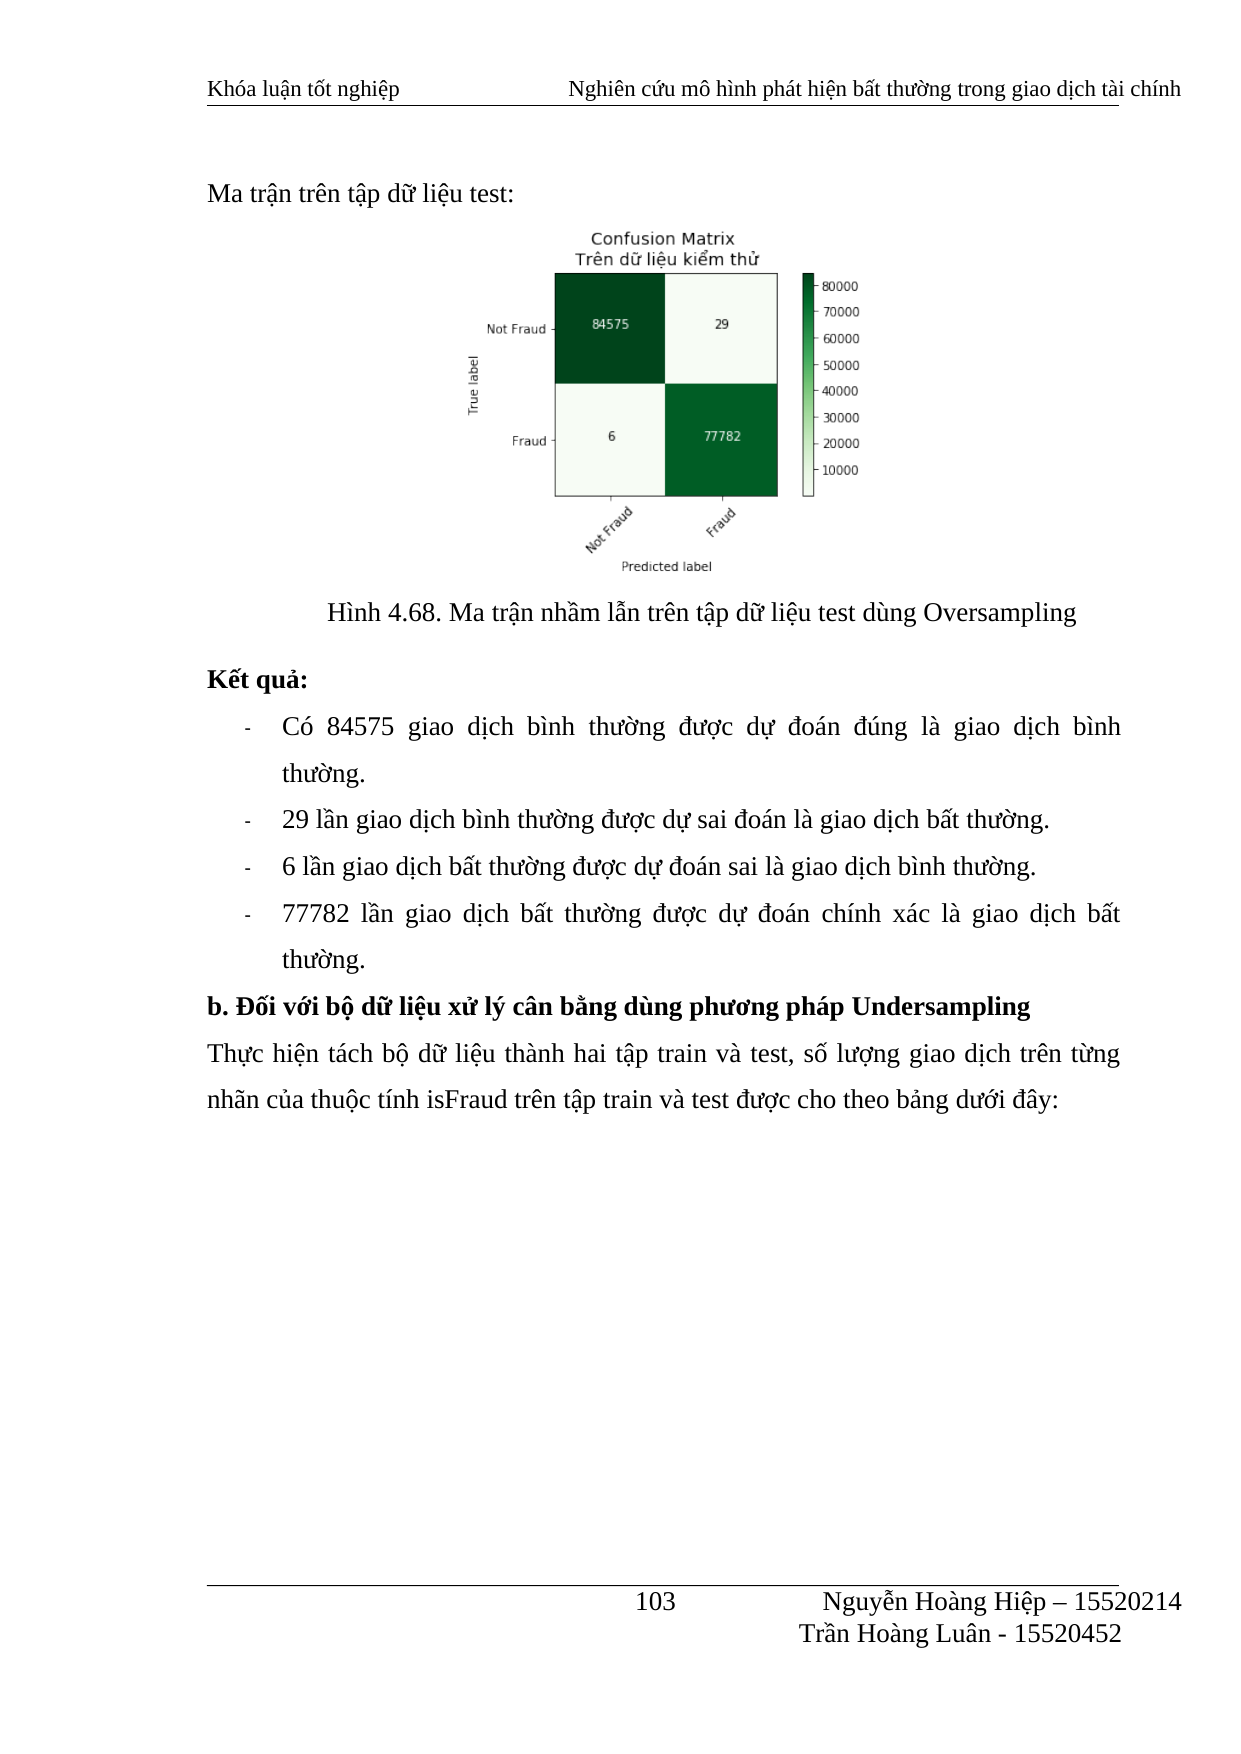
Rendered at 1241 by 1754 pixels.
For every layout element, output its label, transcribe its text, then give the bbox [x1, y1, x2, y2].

text Ma trận trên tập dữ liệu test: [207, 177, 1122, 208]
text b. Đối với bộ dữ liệu xử lý cân bằng dùng phương pháp Undersampling [207, 990, 1122, 1021]
picture [461, 223, 868, 581]
list 6 lần giao dịch bất thường được dự đoán sai là giao dịch bình thường. [244, 850, 1122, 881]
list 77782 lần giao dịch bất thường được dự đoán chính xác là giao dịch bất thường. [244, 897, 1122, 974]
list Có 84575 giao dịch bình thường được dự đoán đúng là giao dịch bình thường. [244, 710, 1122, 788]
text Thực hiện tách bộ dữ liệu thành hai tập train và test, số lượng giao dịch trên từng nhãn của thuộc tính isFraud trên tập train và test được cho theo bảng dưới đây: [207, 1037, 1122, 1114]
text Kết quả: [207, 663, 1122, 694]
list 29 lần giao dịch bình thường được dự sai đoán là giao dịch bất thường. [244, 803, 1122, 834]
